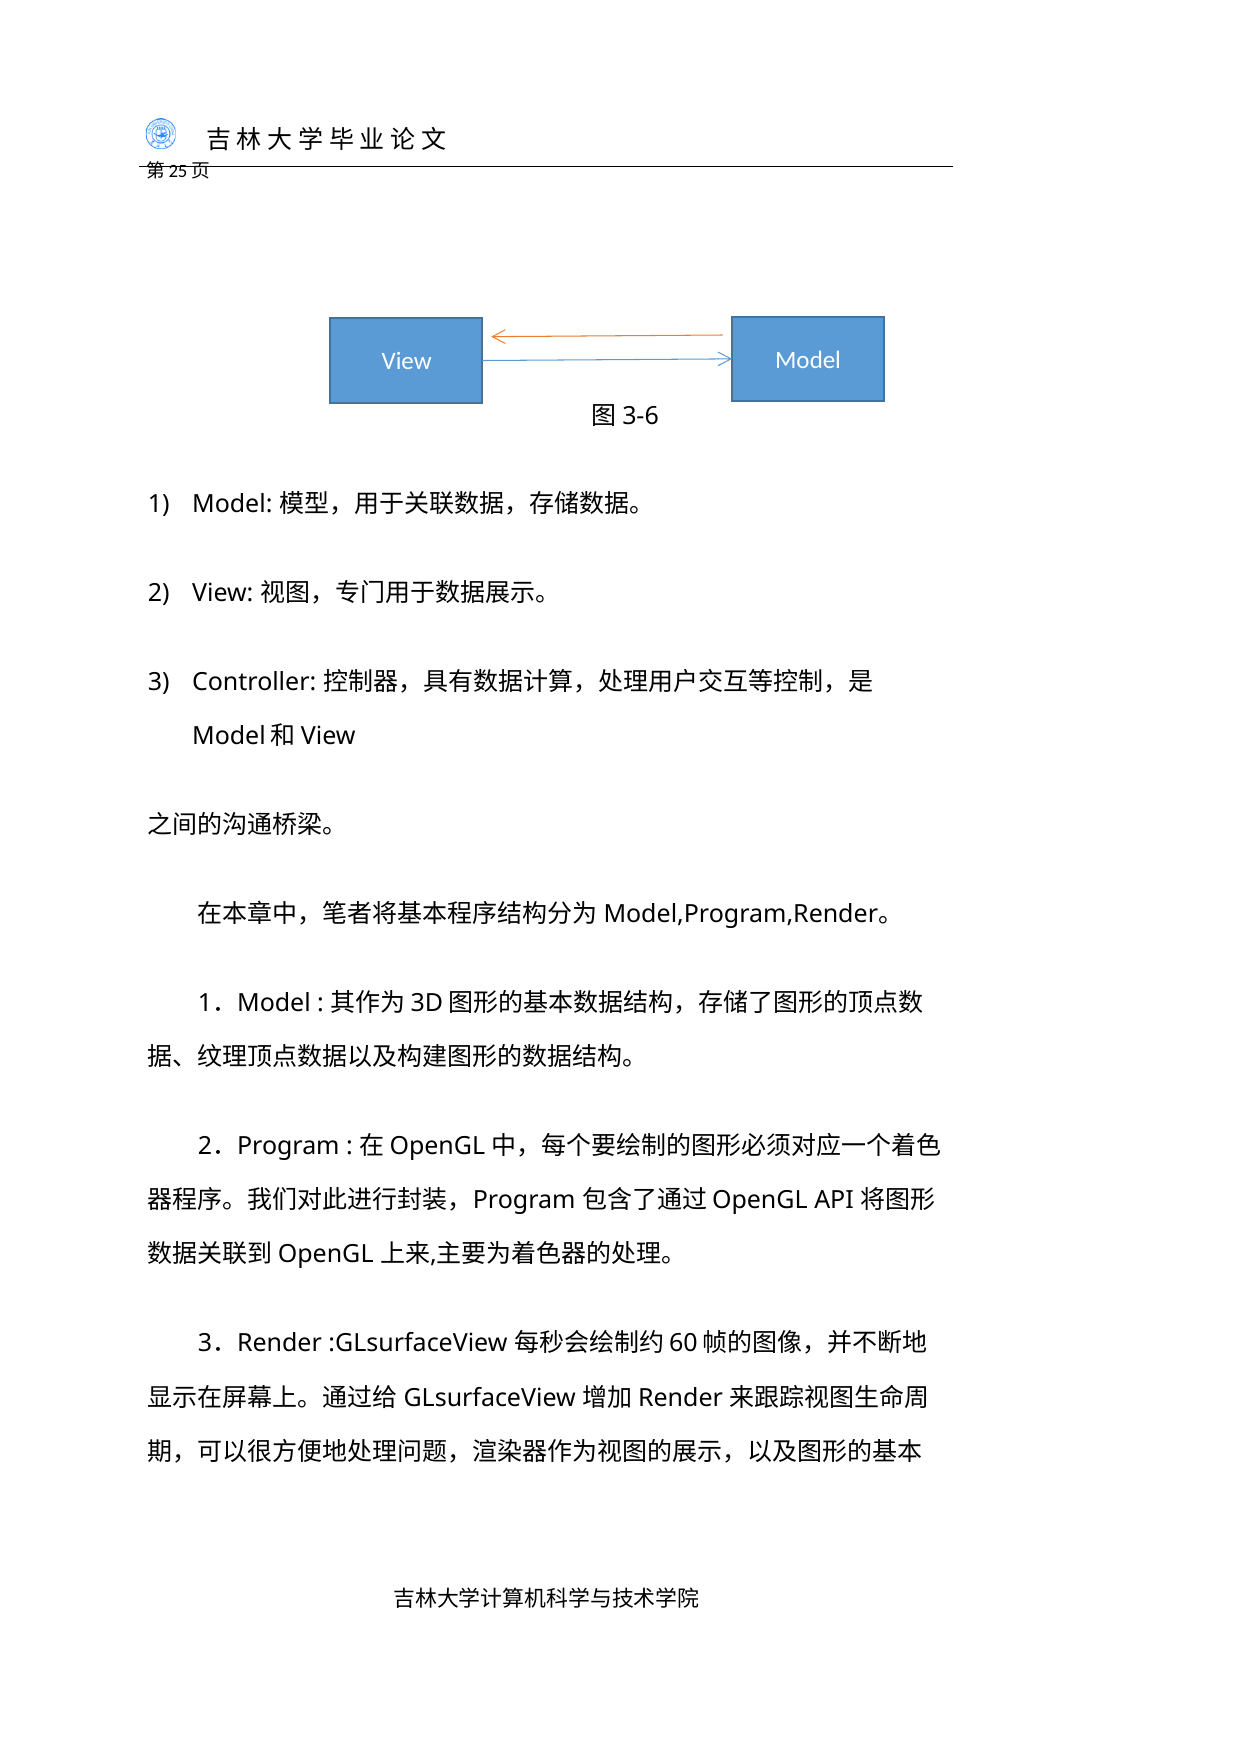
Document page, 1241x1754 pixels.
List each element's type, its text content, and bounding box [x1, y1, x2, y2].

list View: 视图，专门用于数据展示。 [148, 573, 945, 609]
list 在本章中，笔者将基本程序结构分为 Model,Program,Render。 [148, 893, 945, 929]
list Controller: 控制器，具有数据计算，处理用户交互等控制，是Model和View [148, 661, 945, 752]
list Model : 其作为3D图形的基本数据结构，存储了图形的顶点数据、纹理顶点数据以及构建图形的数据结构。 [148, 982, 945, 1073]
list 图 3-6 [148, 395, 945, 431]
list Program : 在OpenGL 中，每个要绘制的图形必须对应一个着色器程序。我们对此进行封装，Program 包含了通过OpenGL API 将图形数据关联到OpenGL 上来,主要为着色器的处理。 [148, 1125, 945, 1270]
picture [145, 118, 176, 149]
list Model: 模型，用于关联数据，存储数据。 [148, 484, 945, 520]
list 之间的沟通桥梁。 [148, 804, 945, 841]
